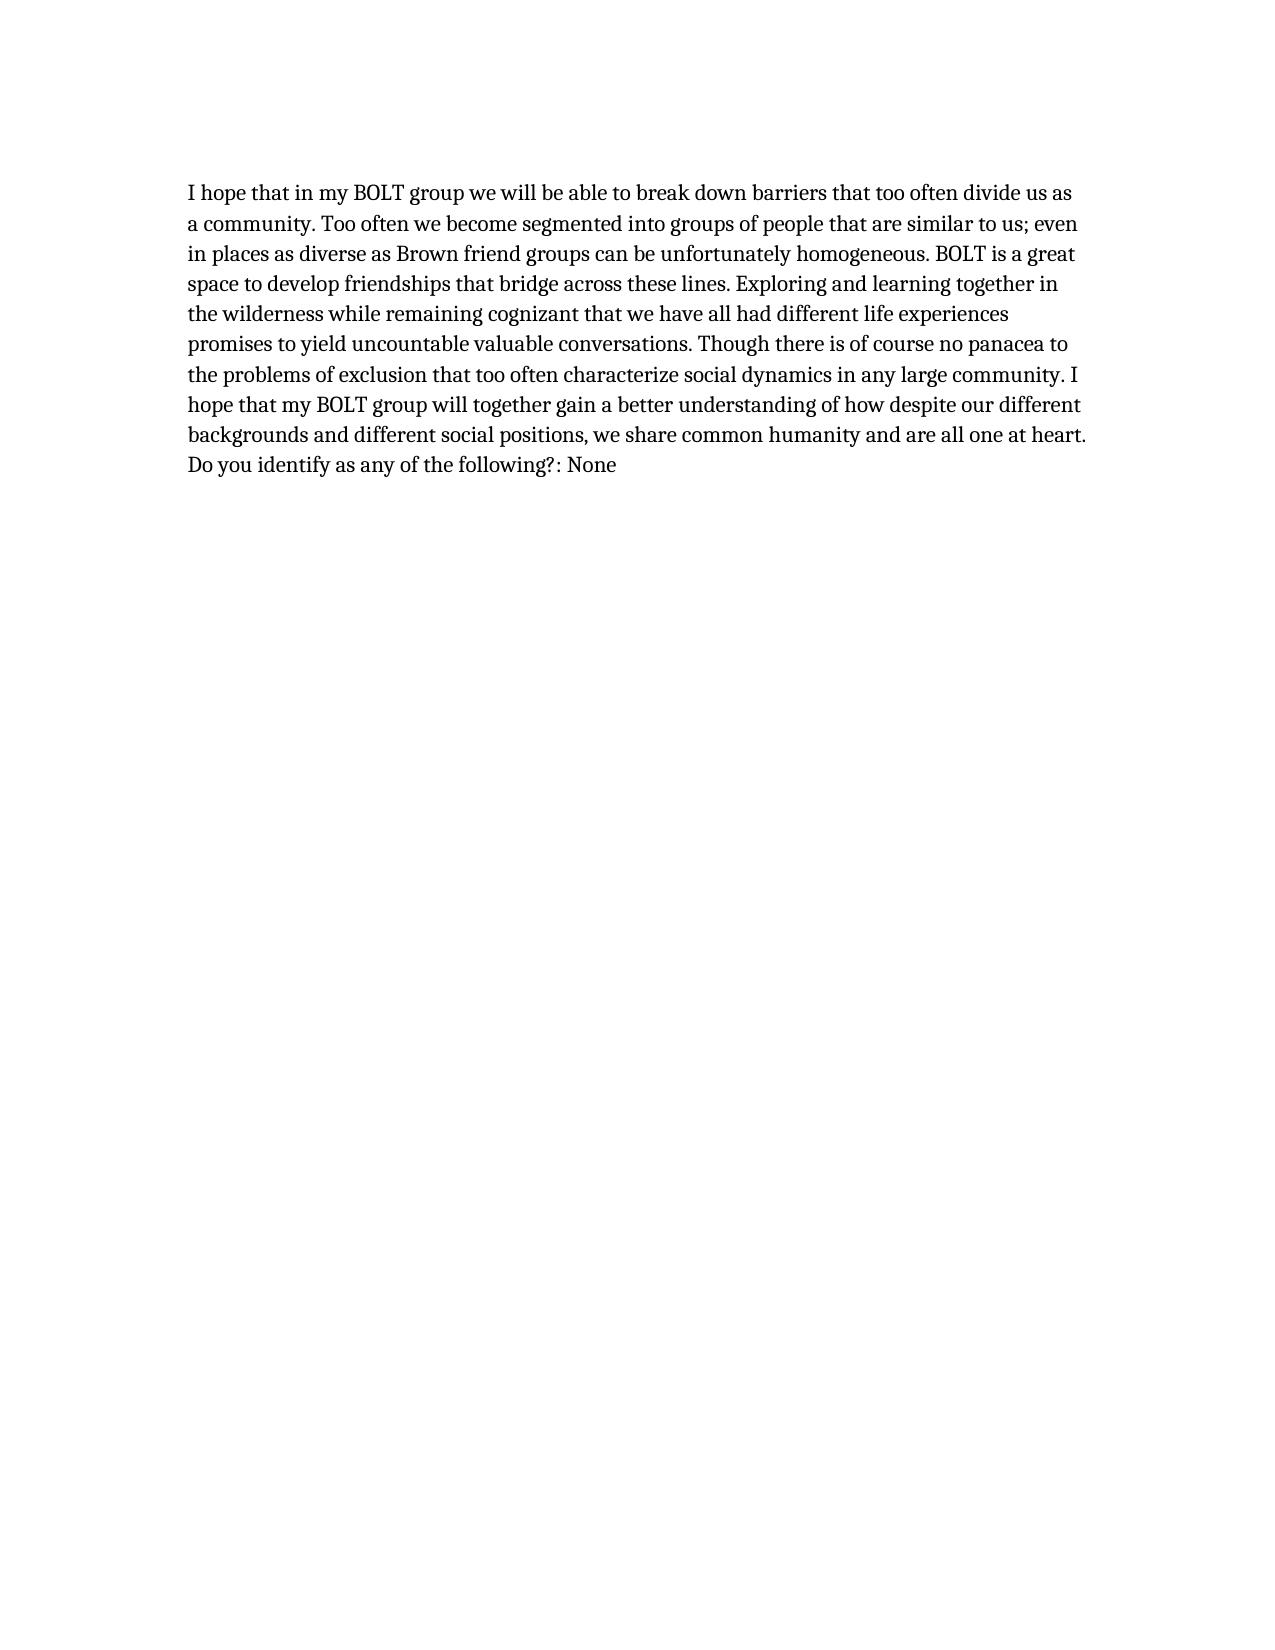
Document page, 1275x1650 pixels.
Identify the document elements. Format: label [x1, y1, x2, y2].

text [187, 150, 1087, 509]
